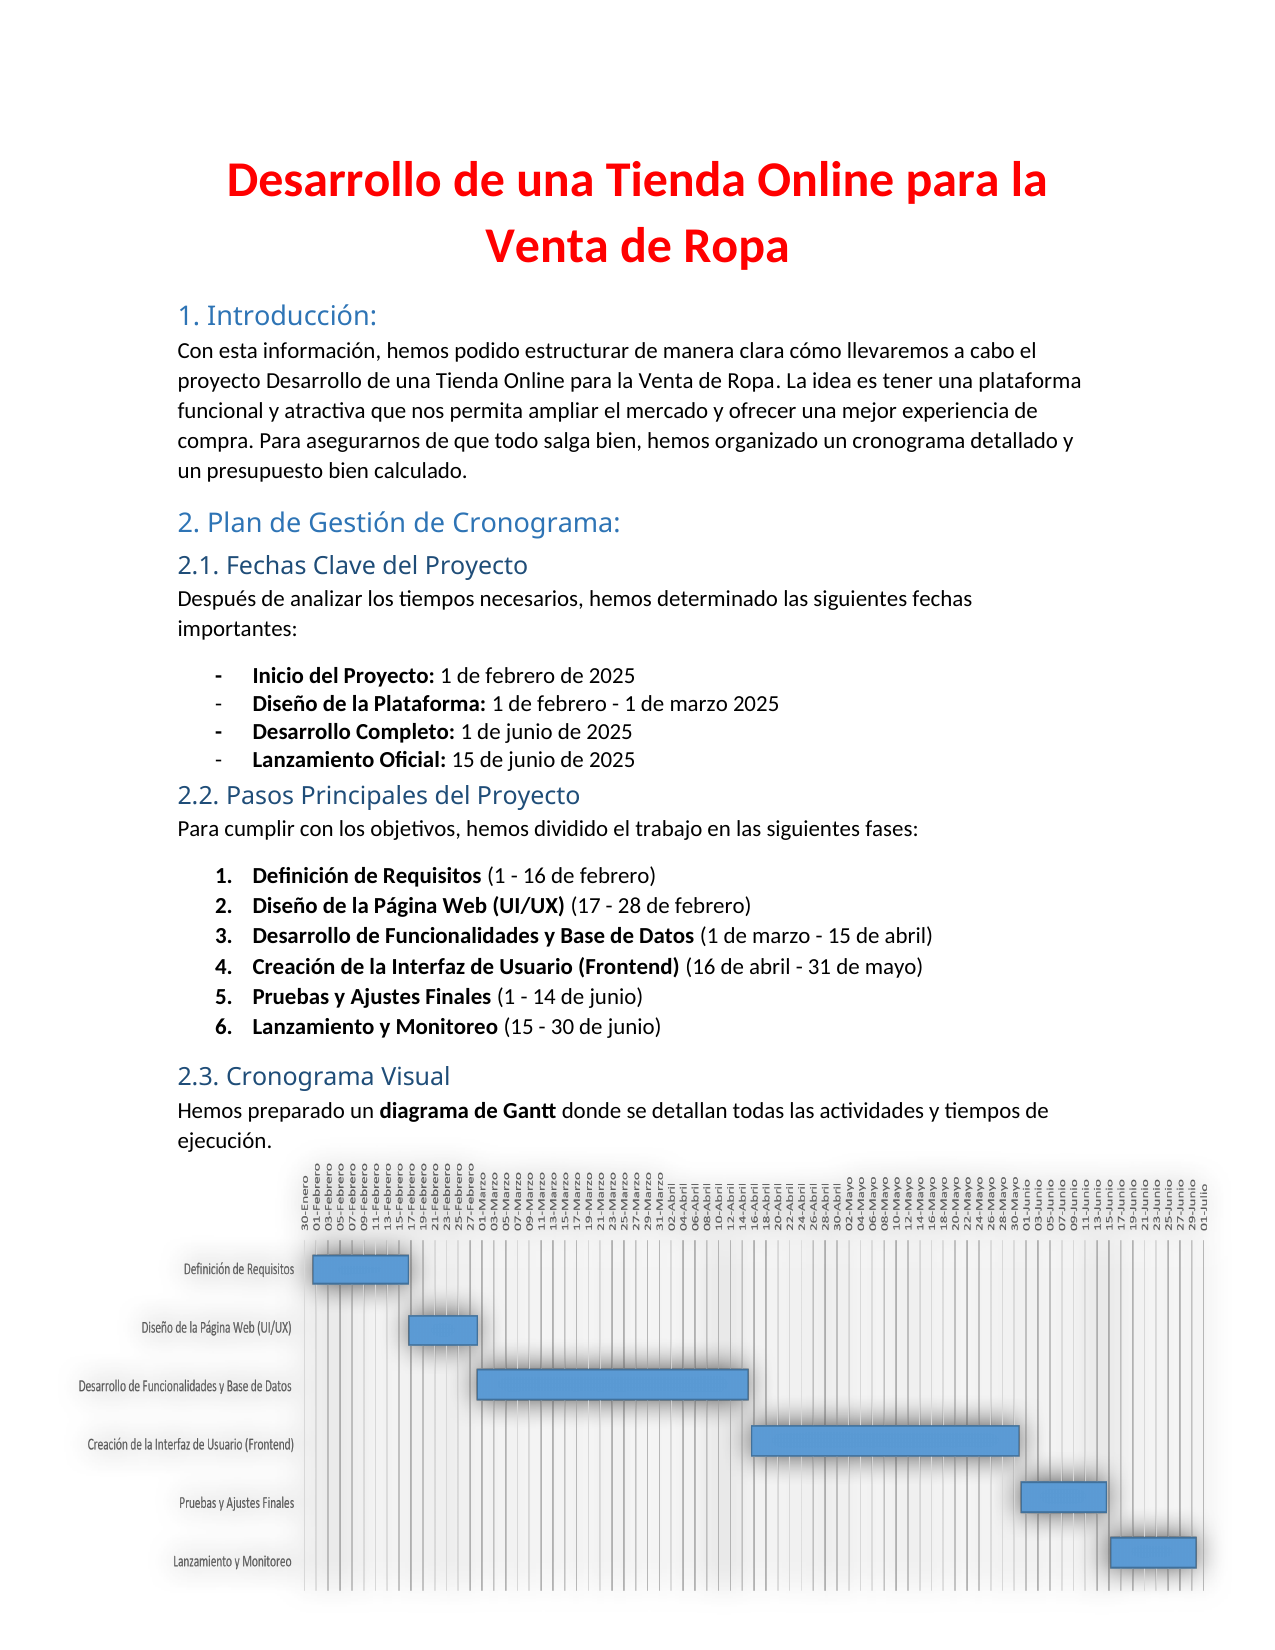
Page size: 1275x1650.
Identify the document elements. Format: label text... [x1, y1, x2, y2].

subtitle 1. Introducción: [177, 296, 1098, 333]
picture [79, 1163, 1207, 1591]
text Con esta información, hemos podido estructurar de manera clara cómo llevaremos a cabo el proyecto Desarrollo de una Tienda Online para la Venta de Ropa. La idea es tener una plataforma funcional y atractiva que nos permita ampliar el mercado y ofrecer una mejor experiencia de compra. Para asegurarnos de que todo salga bien, hemos organizado un cronograma detallado y un presupuesto bien calculado. [177, 336, 1098, 484]
list Desarrollo Completo: 1 de junio de 2025 [215, 717, 1098, 745]
list Desarrollo de Funcionalidades y Base de Datos (1 de marzo - 15 de abril) [215, 922, 1098, 949]
subtitle 2.1. Fechas Clave del Proyecto [177, 547, 1098, 581]
subtitle 2.2. Pasos Principales del Proyecto [177, 777, 1098, 812]
subtitle 2.3. Cronograma Visual [177, 1059, 1098, 1093]
text Para cumplir con los objetivos, hemos dividido el trabajo en las siguientes fases: [177, 814, 1098, 842]
text Después de analizar los tiempos necesarios, hemos determinado las siguientes fechas importantes: [177, 584, 1098, 642]
list Pruebas y Ajustes Finales (1 - 14 de junio) [215, 982, 1098, 1010]
text Hemos preparado un diagrama de Gantt donde se detallan todas las actividades y tiempos de ejecución. [177, 1096, 1098, 1154]
list Lanzamiento Oficial: 15 de junio de 2025 [215, 745, 1098, 773]
list Diseño de la Página Web (UI/UX) (17 - 28 de febrero) [215, 891, 1098, 919]
subtitle 2. Plan de Gestión de Cronograma: [177, 503, 1098, 540]
list Inicio del Proyecto: 1 de febrero de 2025 [215, 661, 1098, 689]
list Definición de Requisitos (1 - 16 de febrero) [215, 861, 1098, 889]
list Diseño de la Plataforma: 1 de febrero - 1 de marzo 2025 [215, 689, 1098, 717]
text Desarrollo de una Tienda Online para la Venta de Ropa [177, 148, 1098, 274]
list Lanzamiento y Monitoreo (15 - 30 de junio) [215, 1012, 1098, 1040]
list Creación de la Interfaz de Usuario (Frontend) (16 de abril - 31 de mayo) [215, 952, 1098, 980]
